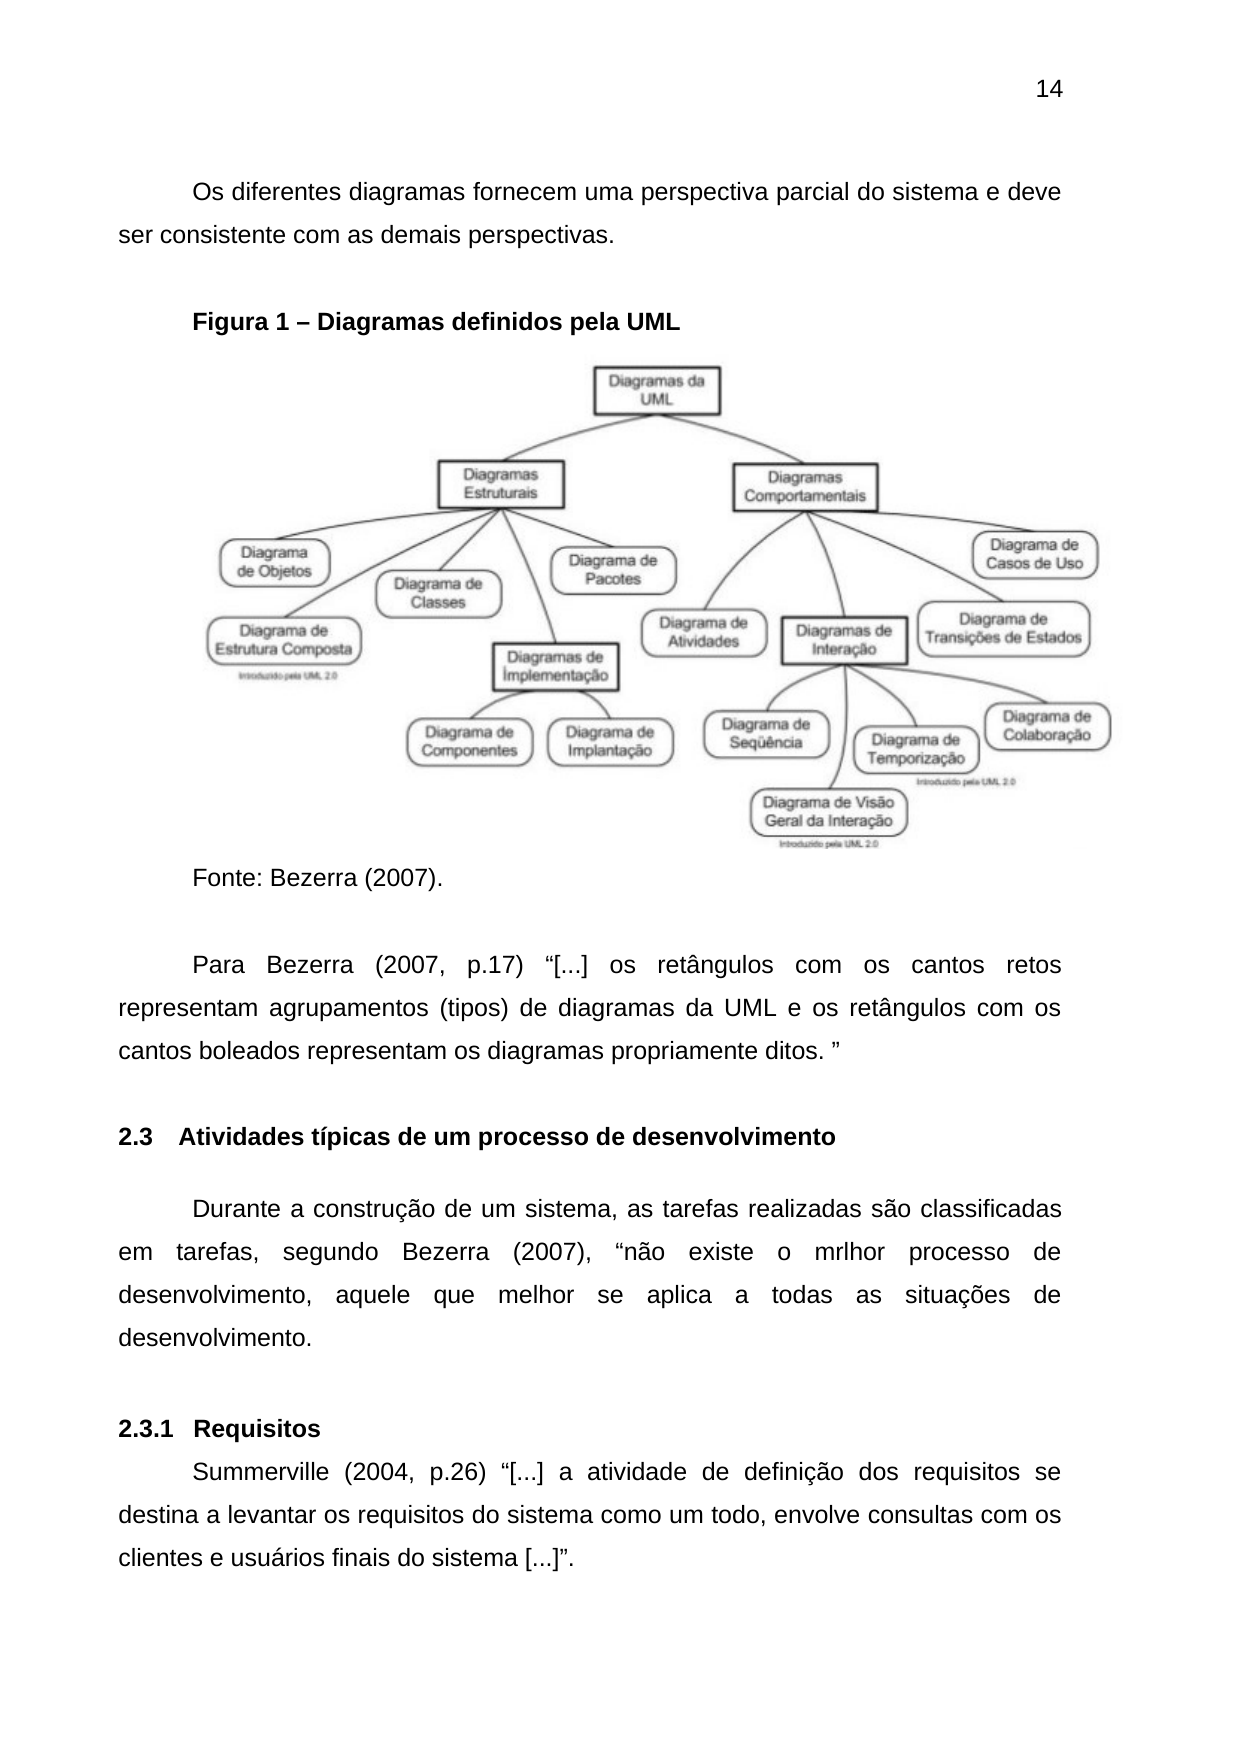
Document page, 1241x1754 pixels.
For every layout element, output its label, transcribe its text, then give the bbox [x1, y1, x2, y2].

subtitle Atividades típicas de um processo de desenvolvimento [118, 1122, 1063, 1151]
text Os diferentes diagramas fornecem uma perspectiva parcial do sistema e deve ser consistente com as demais perspectivas. [118, 177, 1063, 249]
picture [192, 349, 1137, 849]
text Summerville (2004, p.26) “[...] a atividade de definição dos requisitos se destina a levantar os requisitos do sistema como um todo, envolve consultas com os clientes e usuários finais do sistema [...]”. [118, 1457, 1063, 1572]
text Fonte: Bezerra (2007). [118, 863, 1063, 892]
subtitle Requisitos [118, 1414, 1063, 1442]
text Durante a construção de um sistema, as tarefas realizadas são classificadas em tarefas, segundo Bezerra (2007), “não existe o mrlhor processo de desenvolvimento, aquele que melhor se aplica a todas as situações de desenvolvimento. [118, 1194, 1063, 1352]
text Figura 1 – Diagramas definidos pela UML [118, 307, 1063, 335]
text Para Bezerra (2007, p.17) “[...] os retângulos com os cantos retos representam agrupamentos (tipos) de diagramas da UML e os retângulos com os cantos boleados representam os diagramas propriamente ditos. ” [118, 949, 1063, 1064]
